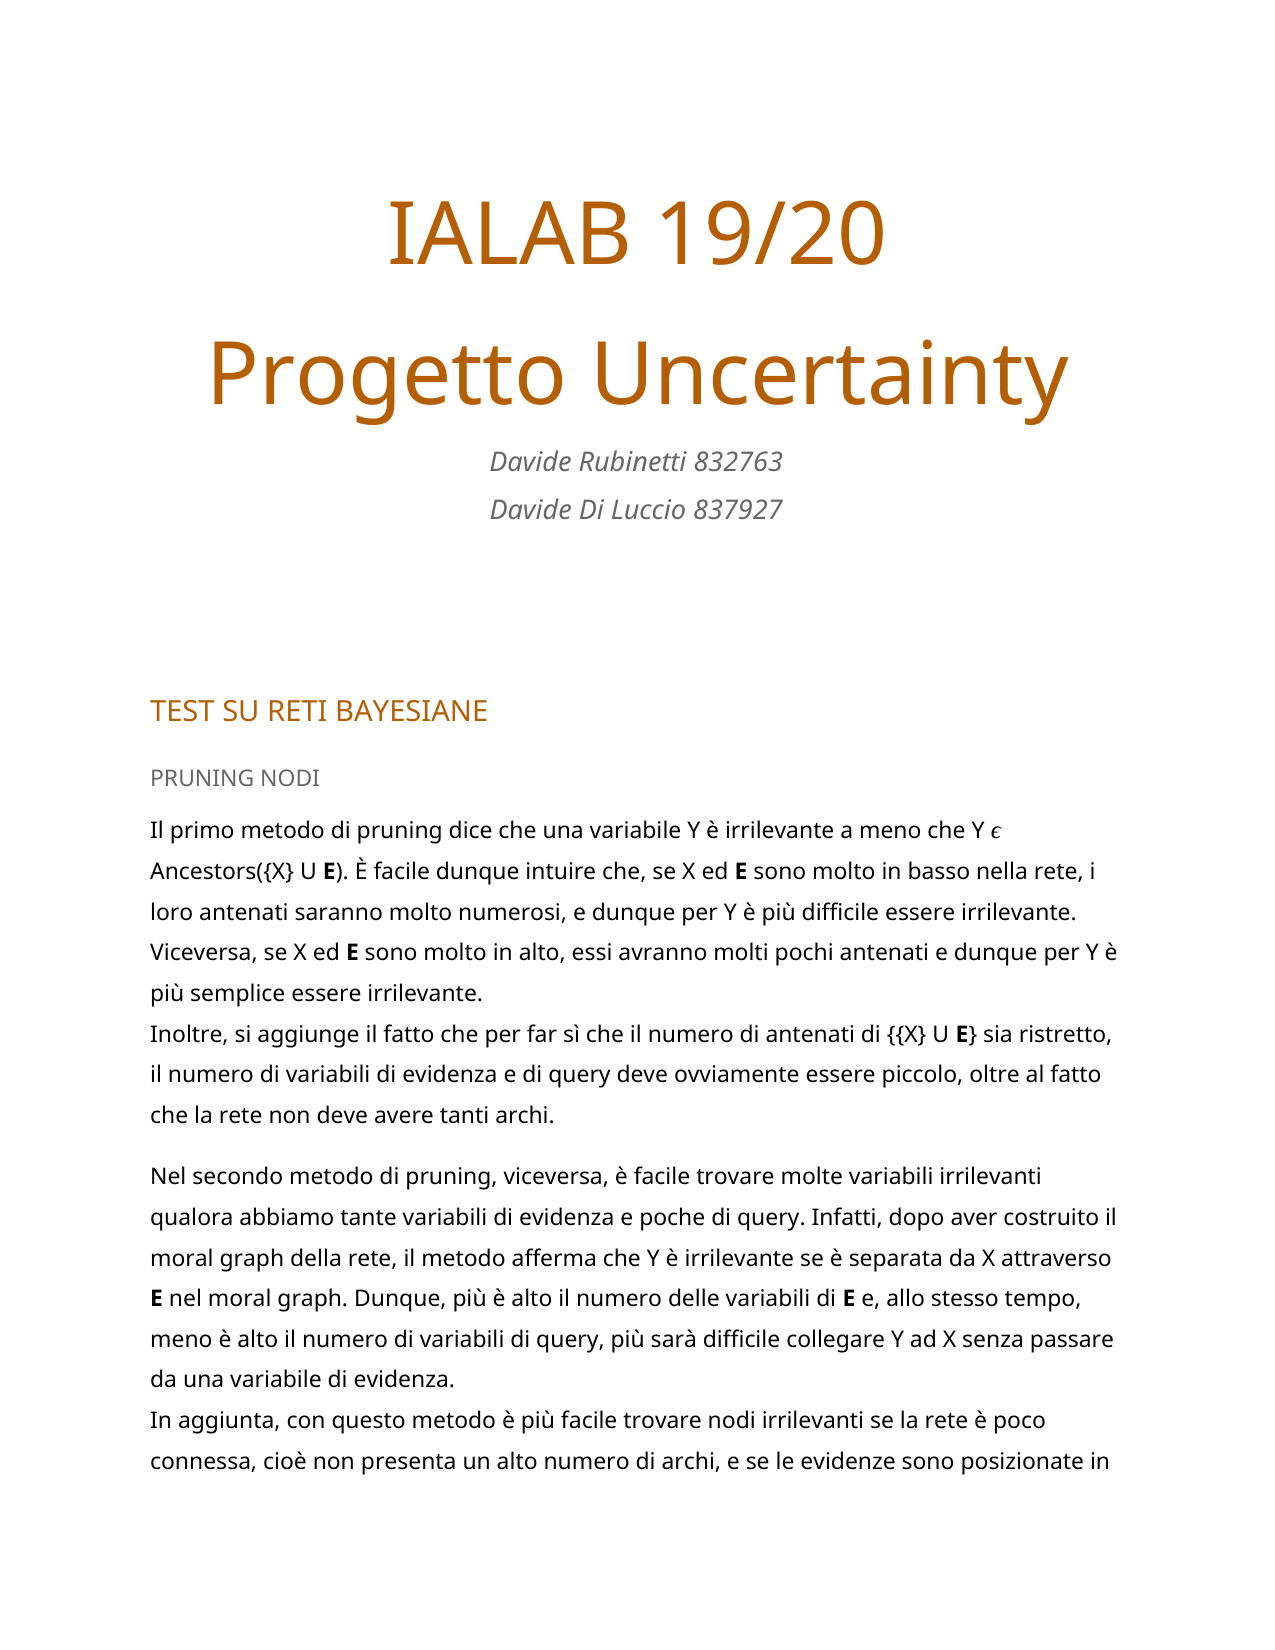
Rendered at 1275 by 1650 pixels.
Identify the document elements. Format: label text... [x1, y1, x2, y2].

subtitle TEST SU RETI BAYESIANE [150, 690, 1125, 729]
subtitle PRUNING NODI [150, 762, 1125, 793]
title IALAB 19/20 [150, 171, 1125, 290]
subtitle Davide Rubinetti 832763 Davide Di Luccio 837927 [150, 442, 1125, 527]
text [150, 1160, 1125, 1476]
text Il primo metodo di pruning dice che una variabile Y è irrilevante a meno che Y Ancestors({X} U E). È facile dunque intuire che, se X ed E sono molto in basso nella rete, i loro antenati saranno molto numerosi, e dunque per Y è più difficile essere irrilevante. Viceversa, se X ed E sono molto in alto, essi avranno molti pochi antenati e dunque per Y è più semplice essere irrilevante. Inoltre, si aggiunge il fatto che per far sì che il numero di antenati di {{X} U E} sia ristretto, il numero di variabili di evidenza e di query deve ovviamente essere piccolo, oltre al fatto che la rete non deve avere tanti archi. [150, 814, 1125, 1130]
title Progetto Uncertainty [150, 311, 1125, 430]
